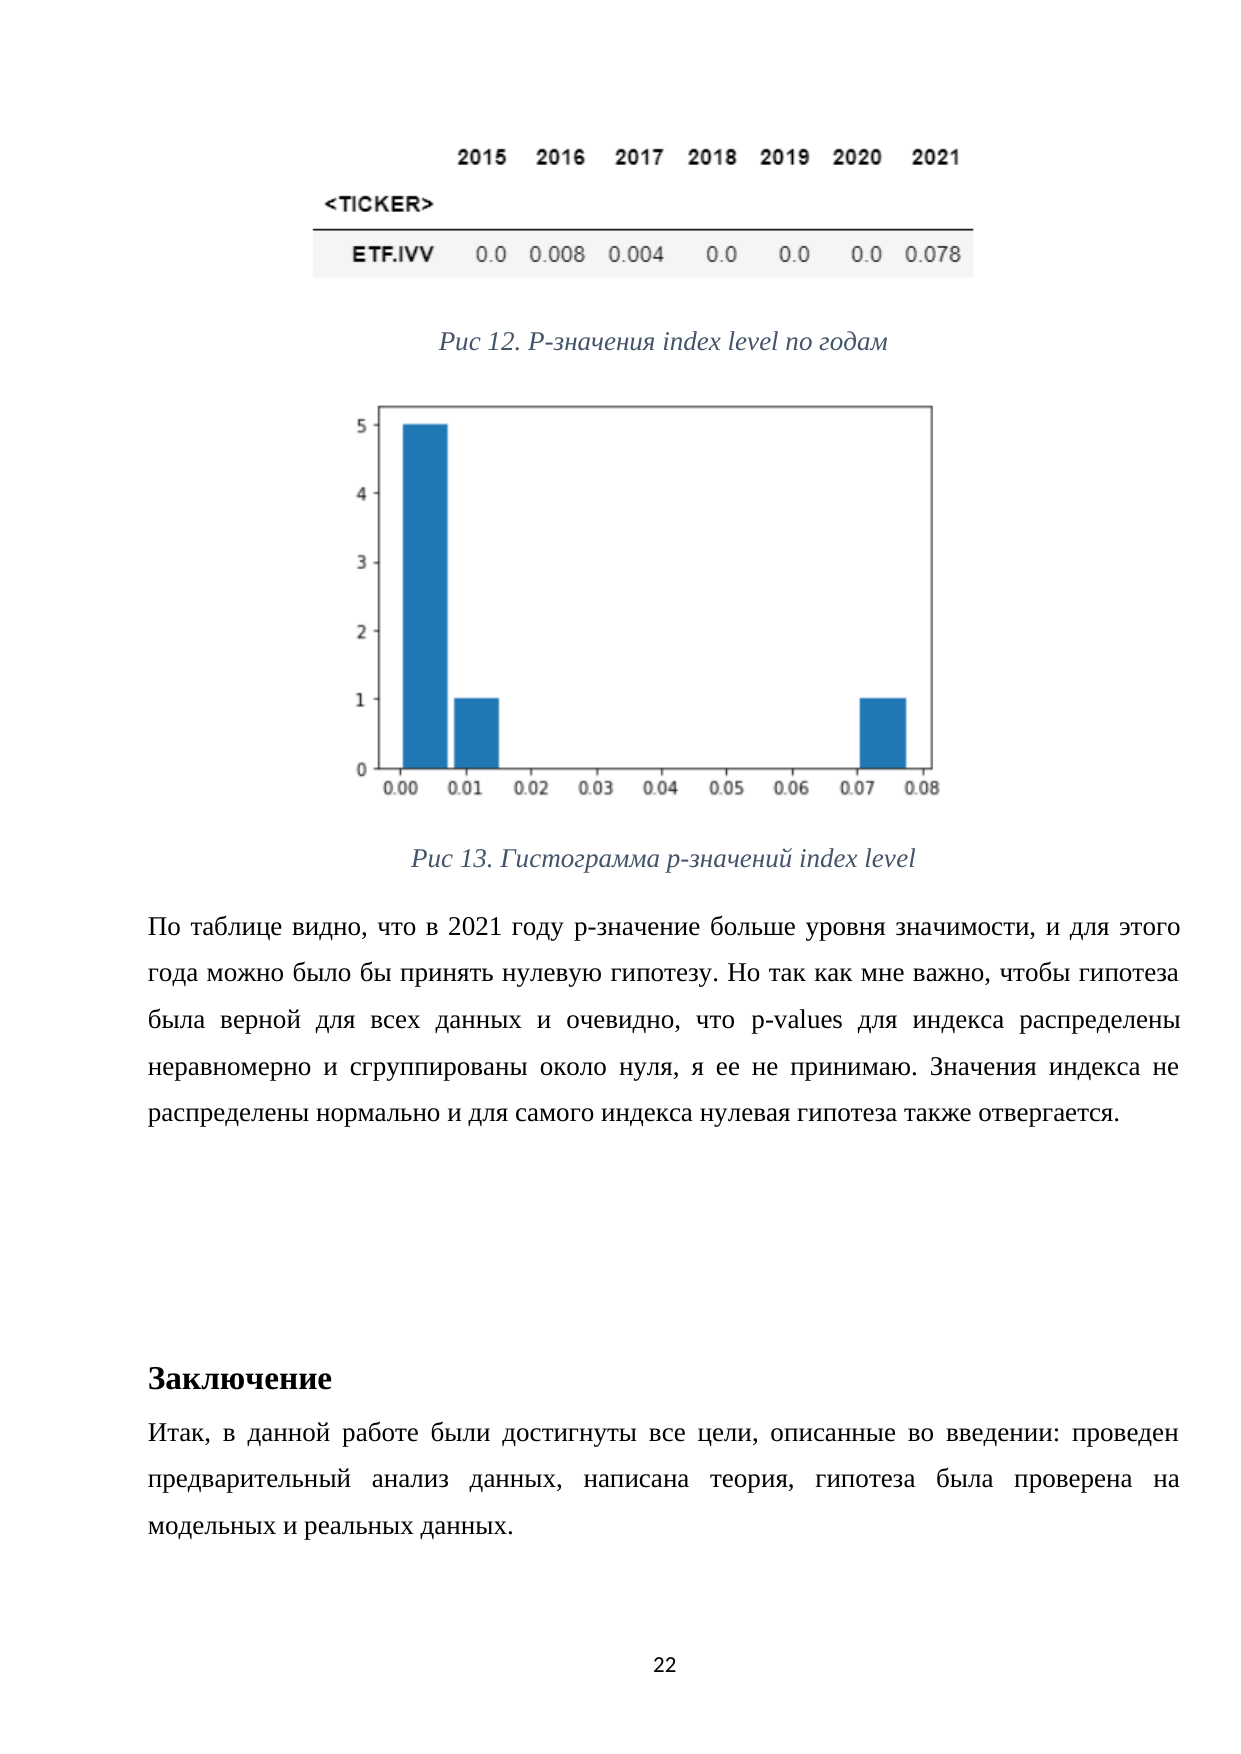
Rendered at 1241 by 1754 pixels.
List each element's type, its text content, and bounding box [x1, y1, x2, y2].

subtitle Заключение [148, 1358, 1181, 1397]
text Итак, в данной работе были достигнуты все цели, описанные во введении: проведен предварительный анализ данных, написана теория, гипотеза была проверена на модельных и реальных данных. [148, 1416, 1181, 1540]
text По таблице видно, что в 2021 году p-значение больше уровня значимости, и для этого года можно было бы принять нулевую гипотезу. Но так как мне важно, чтобы гипотеза была верной для всех данных и очевидно, что p-values для индекса распределены неравномерно и сгруппированы около нуля, я ее не принимаю. Значения индекса не распределены нормально и для самого индекса нулевая гипотеза также отвергается. [148, 910, 1181, 1128]
picture [349, 392, 980, 812]
text Рис 13. Гистограмма p-значений index level [148, 842, 1181, 873]
picture [307, 118, 1022, 295]
text Рис 12. P-значения index level по годам [148, 325, 1181, 356]
